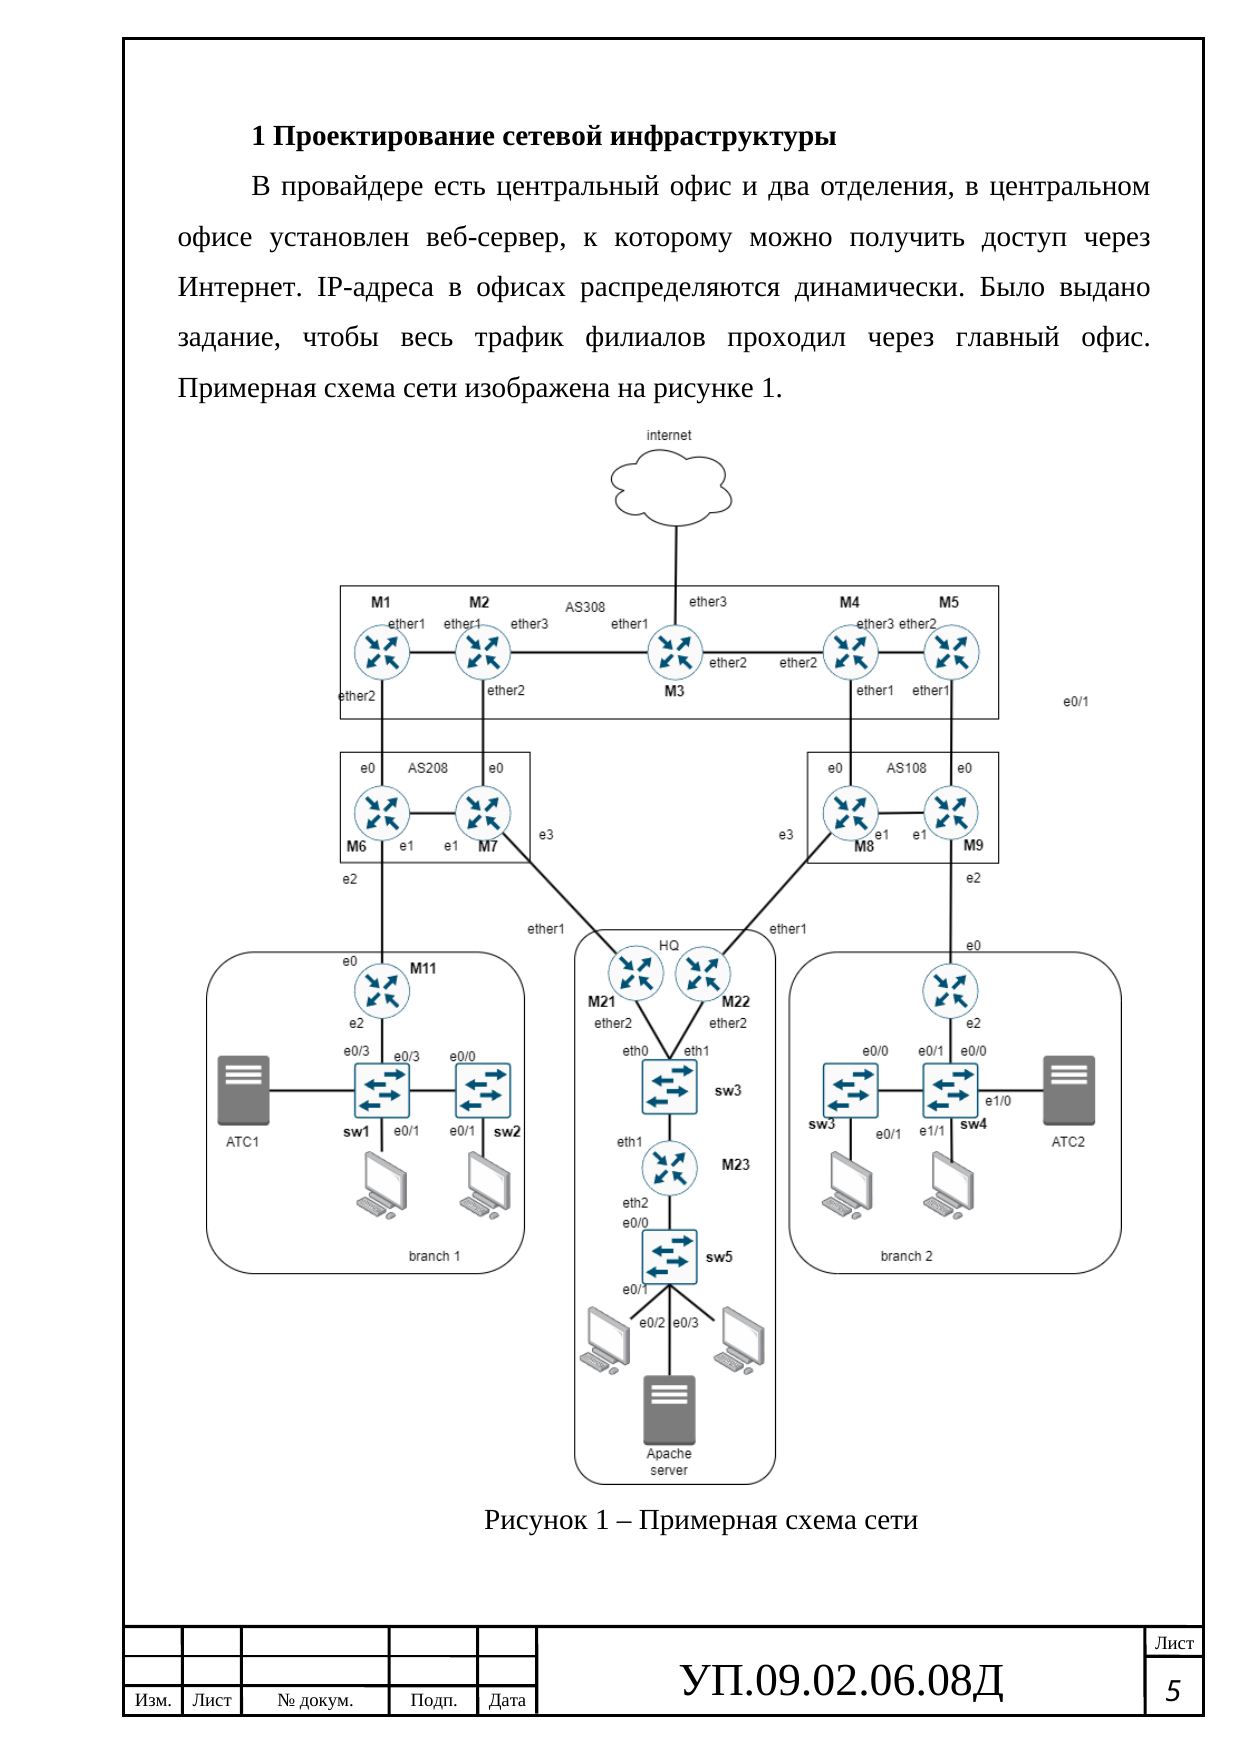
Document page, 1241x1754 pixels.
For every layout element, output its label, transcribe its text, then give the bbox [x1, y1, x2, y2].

text Рисунок 1 – Примерная схема сети [177, 1502, 1152, 1535]
text В провайдере есть центральный офис и два отделения, в центральном офисе установлен веб-сервер, к которому можно получить доступ через Интернет. IP-адреса в офисах распределяются динамически. Было выдано задание, чтобы весь трафик филиалов проходил через главный офис. Примерная схема сети изображена на рисунке 1. [177, 168, 1152, 403]
picture [206, 419, 1122, 1485]
subtitle 1 Проектирование сетевой инфраструктуры [177, 118, 1152, 152]
